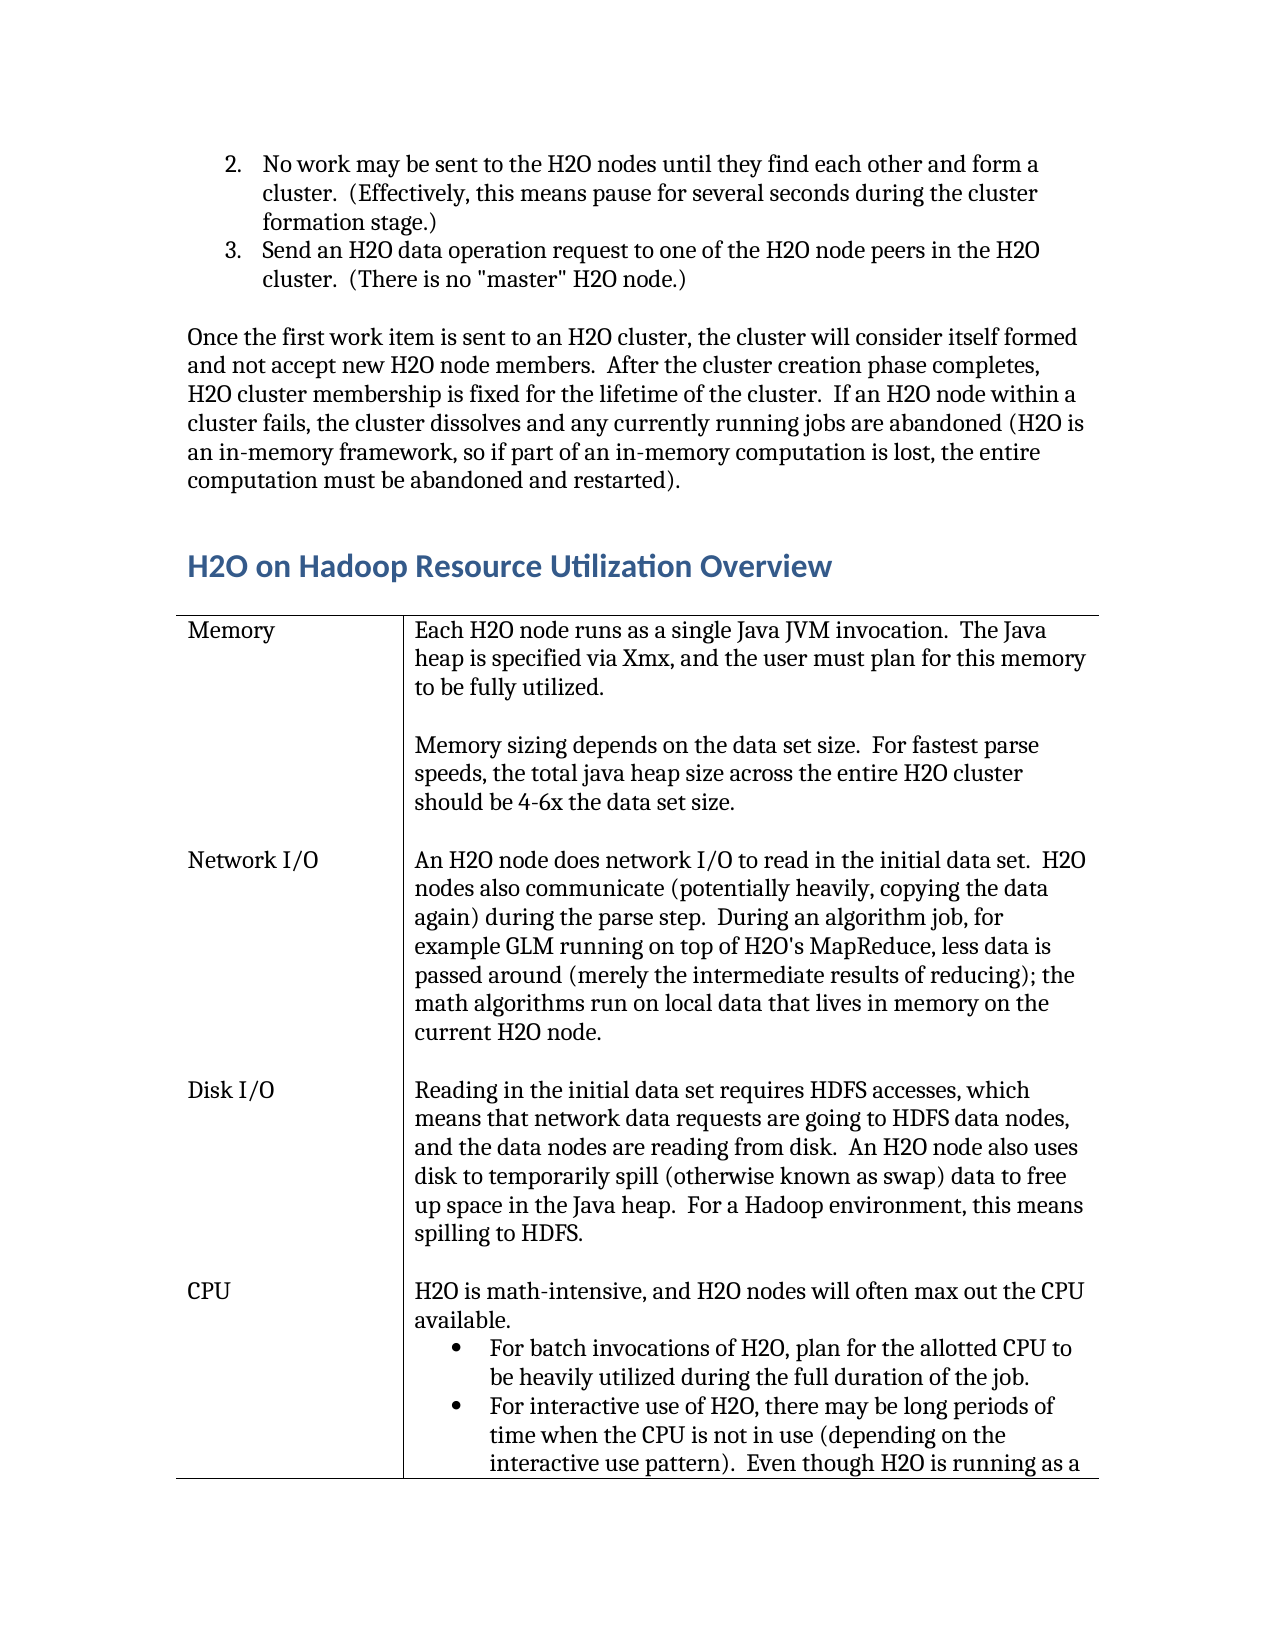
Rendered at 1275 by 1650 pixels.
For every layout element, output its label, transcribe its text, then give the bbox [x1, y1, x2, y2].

table_cell Disk I/O [176, 1076, 403, 1277]
table_header Each H2O node runs as a single Java JVM invocation. The Java heap is specified via Xmx, and the user must plan for this memory to be fully utilized. Memory sizing depends on the data set size. For fastest parse speeds, the total java heap size across the entire H2O cluster should be 4-6x the data set size. [404, 616, 1099, 846]
list No work may be sent to the H2O nodes until they find each other and form a cluster. (Effectively, this means pause for several seconds during the cluster formation stage.) [225, 150, 1087, 236]
table_cell Reading in the initial data set requires HDFS accesses, which means that network data requests are going to HDFS data nodes, and the data nodes are reading from disk. An H2O node also uses disk to temporarily spill (otherwise known as swap) data to free up space in the Java heap. For a Hadoop environment, this means spilling to HDFS. [404, 1076, 1099, 1277]
subtitle H2O on Hadoop Resource Utilization Overview [187, 545, 1087, 586]
table_header Memory [176, 616, 403, 846]
list Send an H2O data operation request to one of the H2O node peers in the H2O cluster. (There is no "master" H2O node.) [225, 236, 1087, 294]
text Once the first work item is sent to an H2O cluster, the cluster will consider itself formed and not accept new H2O node members. After the cluster creation phase completes, H2O cluster membership is fixed for the lifetime of the cluster. If an H2O node within a cluster fails, the cluster dissolves and any currently running jobs are abandoned (H2O is an in-memory framework, so if part of an in-memory computation is lost, the entire computation must be abandoned and restarted). [187, 322, 1087, 495]
table_cell CPU [176, 1277, 403, 1478]
table_cell An H2O node does network I/O to read in the initial data set. H2O nodes also communicate (potentially heavily, copying the data again) during the parse step. During an algorithm job, for example GLM running on top of H2O's MapReduce, less data is passed around (merely the intermediate results of reducing); the math algorithms run on local data that lives in memory on the current H2O node. [404, 846, 1099, 1076]
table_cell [404, 1277, 1099, 1478]
table_cell Network I/O [176, 846, 403, 1076]
